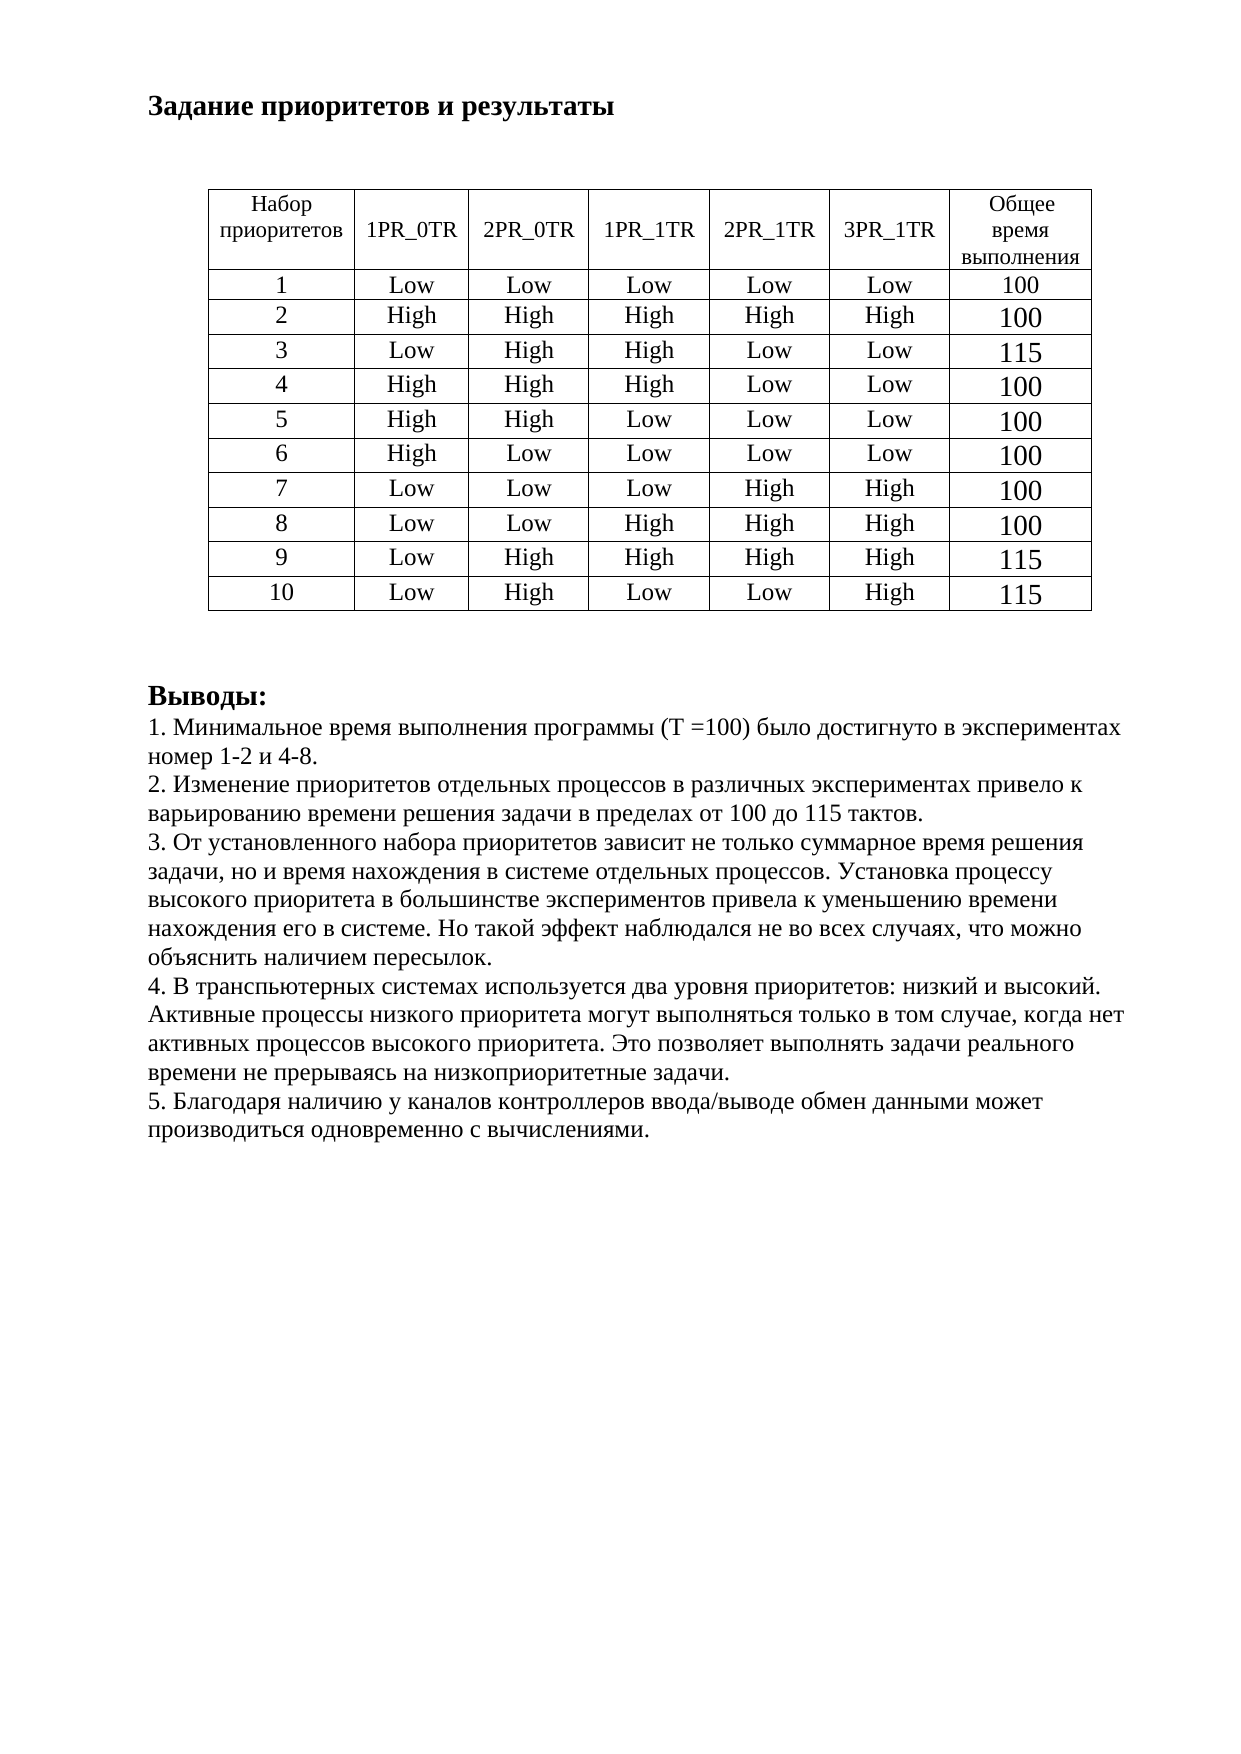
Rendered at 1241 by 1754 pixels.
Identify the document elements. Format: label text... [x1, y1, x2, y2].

table_cell 7 [209, 473, 354, 507]
table_cell High [710, 473, 829, 507]
table_header 3PR_1TR [830, 190, 949, 269]
table_cell High [355, 439, 468, 472]
table_cell High [355, 404, 468, 437]
table_cell 100 [950, 404, 1091, 437]
table_cell Low [589, 270, 709, 299]
text 2. Изменение приоритетов отдельных процессов в различных экспериментах привело к варьированию времени решения задачи в пределах от 100 до 115 тактов. [148, 769, 1152, 827]
table_cell High [830, 508, 949, 541]
table_cell 100 [950, 473, 1091, 507]
table_cell 1 [209, 270, 354, 299]
table_header 1PR_1TR [589, 190, 709, 269]
table_cell High [355, 369, 468, 403]
text Задание приоритетов и результаты [148, 88, 1152, 122]
table_cell High [830, 300, 949, 334]
table_cell High [469, 577, 588, 610]
table_cell High [589, 300, 709, 334]
table_cell High [469, 369, 588, 403]
table_cell Low [710, 577, 829, 610]
table_cell High [469, 335, 588, 368]
table_cell 100 [950, 508, 1091, 541]
table_cell 8 [209, 508, 354, 541]
table_cell Low [710, 439, 829, 472]
table_cell High [830, 473, 949, 507]
table_cell 9 [209, 542, 354, 576]
table_cell Low [830, 404, 949, 437]
table_cell 115 [950, 335, 1091, 368]
table_header 1PR_0TR [355, 190, 468, 269]
table_header 2PR_0TR [469, 190, 588, 269]
table_cell 5 [209, 404, 354, 437]
table_cell Low [469, 270, 588, 299]
table_cell High [355, 300, 468, 334]
table_cell 6 [209, 439, 354, 472]
table_cell Low [830, 335, 949, 368]
table_cell Low [589, 404, 709, 437]
table_cell High [710, 300, 829, 334]
table_header 2PR_1TR [710, 190, 829, 269]
table_header Набор приоритетов [209, 190, 354, 269]
table_cell Low [355, 577, 468, 610]
table_cell Low [830, 270, 949, 299]
text 1. Минимальное время выполнения программы (T =100) было достигнуто в экспериментах номер 1-2 и 4-8. [148, 712, 1152, 769]
table_cell 4 [209, 369, 354, 403]
table_cell 2 [209, 300, 354, 334]
table_cell Low [830, 439, 949, 472]
table_cell Low [355, 335, 468, 368]
table_cell Low [469, 439, 588, 472]
table_cell 3 [209, 335, 354, 368]
table_cell Low [710, 335, 829, 368]
table_cell Low [710, 270, 829, 299]
text 3. От установленного набора приоритетов зависит не только суммарное время решения задачи, но и время нахождения в системе отдельных процессов. Установка процессу высокого приоритета в большинстве экспериментов привела к уменьшению времени нахождения его в системе. Но такой эффект наблюдался не во всех случаях, что можно объяснить наличием пересылок. [148, 827, 1152, 971]
table_cell 100 [950, 300, 1091, 334]
table_cell 115 [950, 542, 1091, 576]
table_cell Low [469, 508, 588, 541]
table_cell High [589, 369, 709, 403]
table_cell High [469, 542, 588, 576]
table_cell Low [355, 542, 468, 576]
table_cell High [830, 577, 949, 610]
table_cell 100 [950, 270, 1091, 299]
table_cell Low [710, 404, 829, 437]
table_cell Low [710, 369, 829, 403]
table_cell 10 [209, 577, 354, 610]
text Выводы: [148, 678, 1152, 712]
table_cell Low [469, 473, 588, 507]
table_cell Low [355, 508, 468, 541]
table_cell High [589, 335, 709, 368]
table_cell Low [830, 369, 949, 403]
table_cell Low [589, 439, 709, 472]
text 5. Благодаря наличию у каналов контроллеров ввода/выводе обмен данными может производиться одновременно с вычислениями. [148, 1086, 1152, 1143]
table_cell High [469, 404, 588, 437]
table_cell 100 [950, 439, 1091, 472]
table_cell High [710, 508, 829, 541]
table_cell 100 [950, 369, 1091, 403]
table_cell Low [589, 577, 709, 610]
table_cell High [589, 508, 709, 541]
table_header Общее время выполнения [950, 190, 1091, 269]
table_cell 115 [950, 577, 1091, 610]
table_cell Low [589, 473, 709, 507]
text 4. В транспьютерных системах используется два уровня приоритетов: низкий и высокий. Активные процессы низкого приоритета могут выполняться только в том случае, когда нет активных процессов высокого приоритета. Это позволяет выполнять задачи реального времени не прерываясь на низкоприоритетные задачи. [148, 971, 1152, 1086]
table_cell Low [355, 270, 468, 299]
table_cell High [589, 542, 709, 576]
table_cell High [710, 542, 829, 576]
table_cell Low [355, 473, 468, 507]
table_cell High [469, 300, 588, 334]
table_cell High [830, 542, 949, 576]
